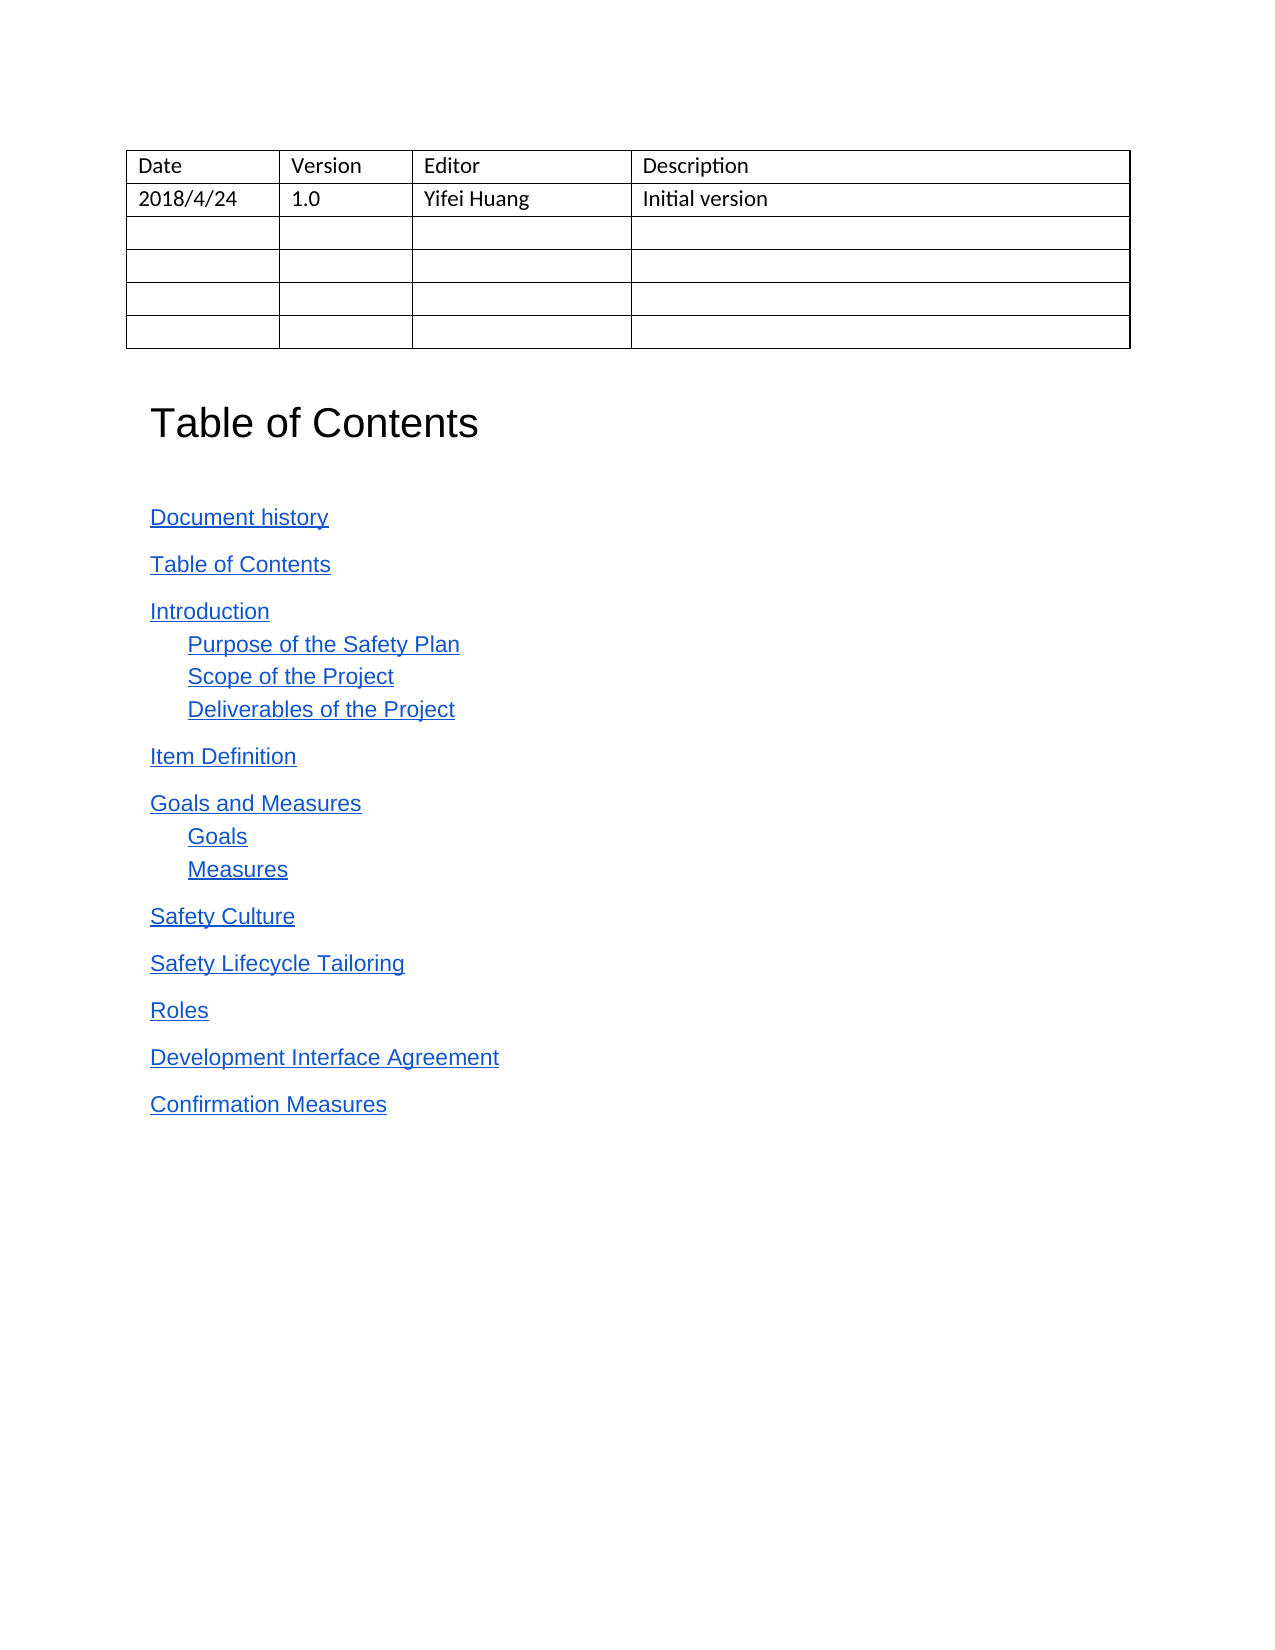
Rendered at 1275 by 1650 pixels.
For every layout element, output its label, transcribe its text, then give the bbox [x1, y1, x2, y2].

table_cell [632, 283, 1129, 314]
table_cell [127, 316, 279, 347]
table_cell [413, 250, 631, 282]
table_cell 2018/4/24 [127, 184, 279, 216]
table_cell [127, 217, 279, 249]
table_cell [280, 283, 412, 314]
table_cell 1.0 [280, 184, 412, 216]
table_cell Yifei Huang [413, 184, 631, 216]
table_cell [280, 250, 412, 282]
table_cell [632, 250, 1129, 282]
table_header Date [127, 151, 279, 183]
table_cell [632, 316, 1129, 347]
table_cell [280, 316, 412, 347]
table_cell Initial version [632, 184, 1129, 216]
table_cell [413, 217, 631, 249]
table_header Version [280, 151, 412, 183]
table_cell [127, 283, 279, 314]
table_cell [127, 250, 279, 282]
subtitle Table of Contents [150, 398, 1125, 446]
table_header Description [632, 151, 1129, 183]
table_cell [413, 283, 631, 314]
table_cell [413, 316, 631, 347]
table_cell [280, 217, 412, 249]
table_header Editor [413, 151, 631, 183]
table_cell [632, 217, 1129, 249]
